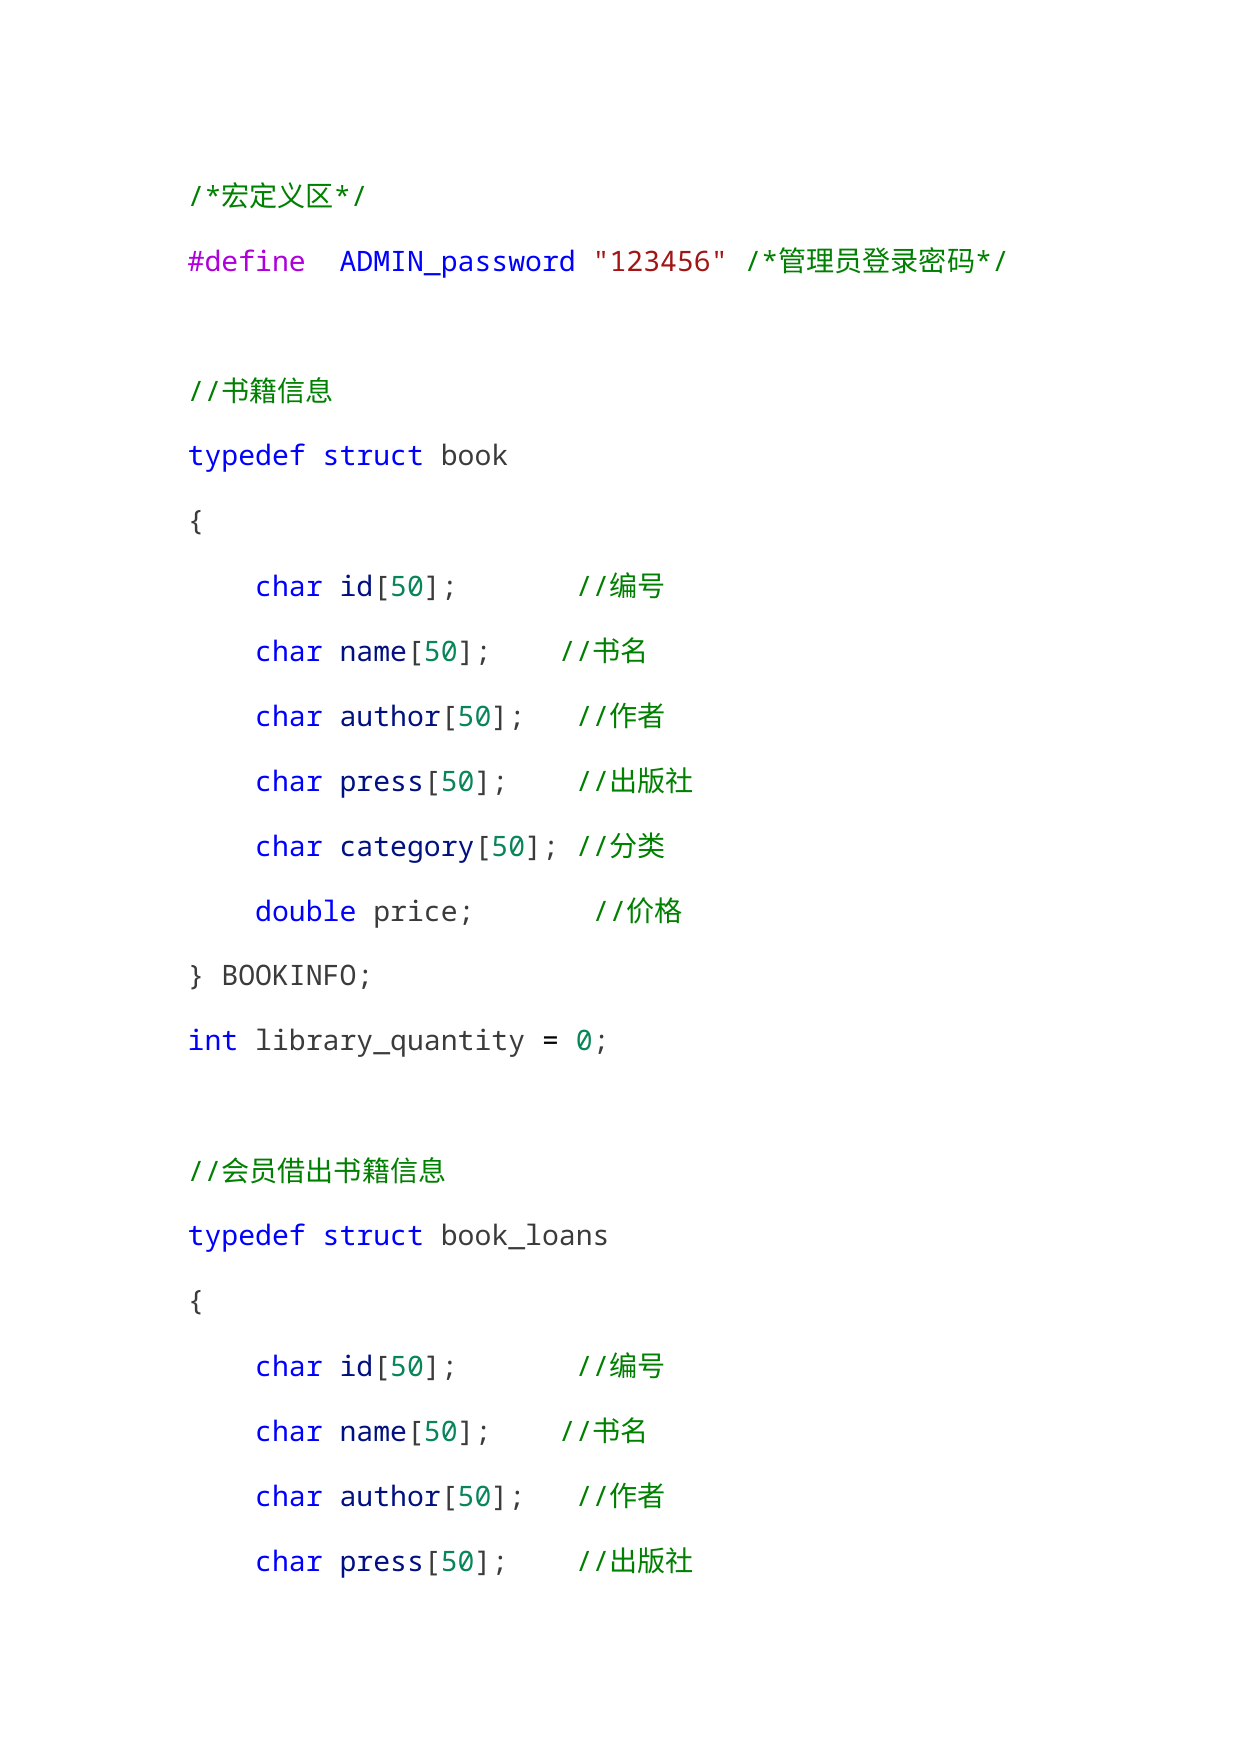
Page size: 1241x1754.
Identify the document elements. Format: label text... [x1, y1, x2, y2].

text char name[50]; //书名 [187, 617, 1053, 682]
text typedef struct book_loans [187, 1202, 1053, 1267]
text //会员借出书籍信息 [187, 1137, 1053, 1202]
text typedef struct book [187, 422, 1053, 487]
text char author[50]; //作者 [187, 682, 1053, 747]
text char name[50]; //书名 [187, 1397, 1053, 1462]
text char category[50]; //分类 [187, 812, 1053, 877]
text char id[50]; //编号 [187, 552, 1053, 617]
text char press[50]; //出版社 [187, 747, 1053, 812]
text { [187, 487, 1053, 552]
text int library_quantity = 0; [187, 1007, 1053, 1072]
text char press[50]; //出版社 [187, 1527, 1053, 1592]
text char id[50]; //编号 [187, 1332, 1053, 1397]
text } BOOKINFO; [187, 942, 1053, 1007]
text /*宏定义区*/ [187, 162, 1053, 227]
text char author[50]; //作者 [187, 1462, 1053, 1527]
text double price; //价格 [187, 877, 1053, 942]
text #define ADMIN_password "123456" /*管理员登录密码*/ [187, 227, 1053, 292]
text { [187, 1267, 1053, 1332]
text //书籍信息 [187, 357, 1053, 422]
